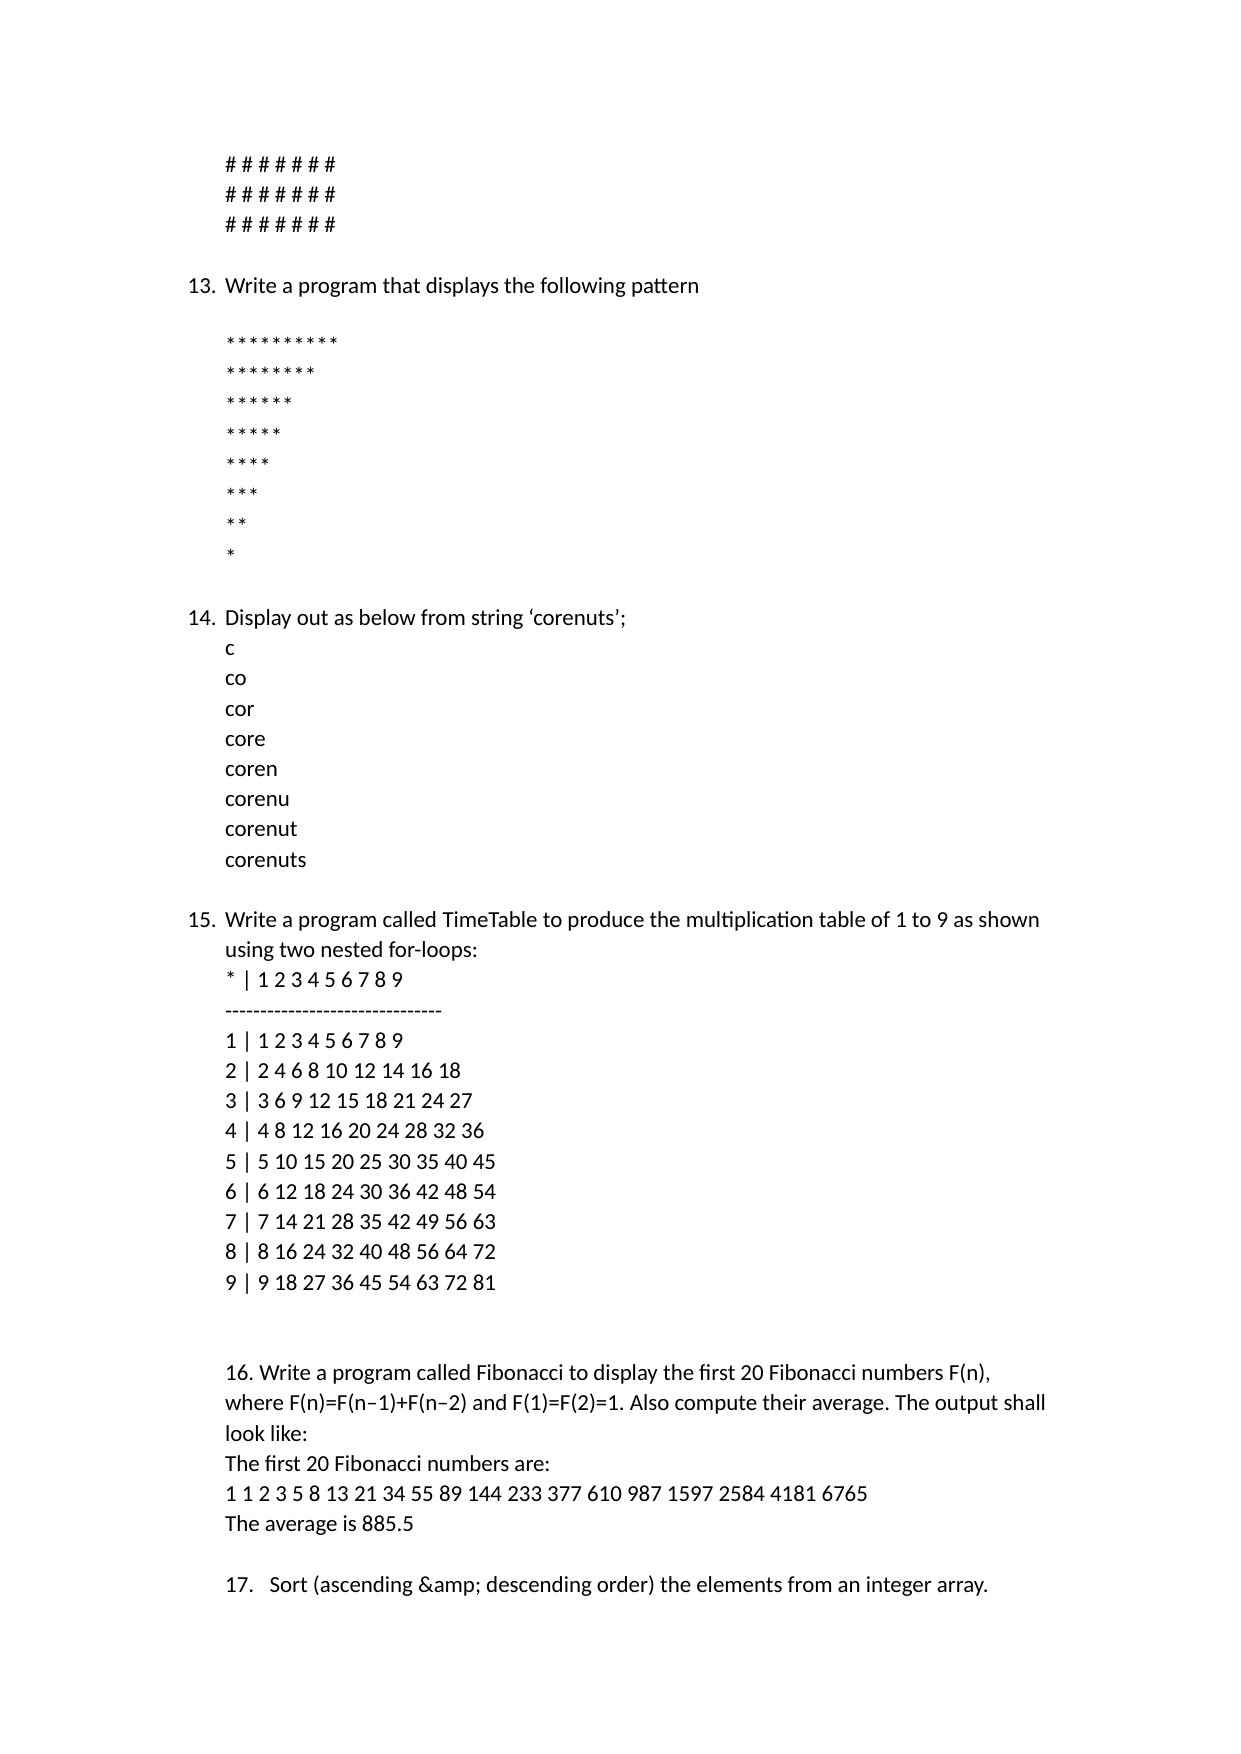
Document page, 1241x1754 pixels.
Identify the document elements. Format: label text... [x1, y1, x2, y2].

list ********** [225, 331, 1090, 359]
list co [225, 663, 1090, 692]
list c [225, 633, 1090, 661]
list Display out as below from string ‘corenuts’; [187, 603, 1090, 631]
list 16. Write a program called Fibonacci to display the first 20 Fibonacci numbers F(n), [225, 1358, 1090, 1386]
list # # # # # # # [225, 180, 1090, 208]
list corenu [225, 784, 1090, 812]
list 2 | 2 4 6 8 10 12 14 16 18 [225, 1056, 1090, 1084]
list 1 | 1 2 3 4 5 6 7 8 9 [225, 1026, 1090, 1054]
list The average is 885.5 [225, 1509, 1090, 1537]
list look like: [225, 1419, 1090, 1447]
list ** [225, 512, 1090, 541]
list ******** [225, 361, 1090, 389]
list 1 1 2 3 5 8 13 21 34 55 89 144 233 377 610 987 1597 2584 4181 6765 [225, 1479, 1090, 1507]
list corenuts [225, 845, 1090, 873]
list 6 | 6 12 18 24 30 36 42 48 54 [225, 1177, 1090, 1205]
list 8 | 8 16 24 32 40 48 56 64 72 [225, 1237, 1090, 1266]
list cor [225, 694, 1090, 722]
list Write a program that displays the following pattern [187, 271, 1090, 299]
list # # # # # # # [225, 150, 1090, 178]
list using two nested for-loops: [225, 935, 1090, 963]
list The first 20 Fibonacci numbers are: [225, 1449, 1090, 1477]
list # # # # # # # [225, 210, 1090, 238]
list Write a program called TimeTable to produce the multiplication table of 1 to 9 as shown [187, 905, 1090, 933]
list ------------------------------- [225, 996, 1090, 1024]
list *** [225, 482, 1090, 510]
list 5 | 5 10 15 20 25 30 35 40 45 [225, 1147, 1090, 1175]
list 3 | 3 6 9 12 15 18 21 24 27 [225, 1086, 1090, 1114]
list 4 | 4 8 12 16 20 24 28 32 36 [225, 1117, 1090, 1145]
list 7 | 7 14 21 28 35 42 49 56 63 [225, 1207, 1090, 1235]
list * [225, 543, 1090, 571]
list * | 1 2 3 4 5 6 7 8 9 [225, 966, 1090, 994]
list coren [225, 754, 1090, 782]
list **** [225, 452, 1090, 480]
list where F(n)=F(n–1)+F(n–2) and F(1)=F(2)=1. Also compute their average. The output shall [225, 1388, 1090, 1417]
list 9 | 9 18 27 36 45 54 63 72 81 [225, 1268, 1090, 1296]
list core [225, 724, 1090, 752]
list 17. Sort (ascending &amp; descending order) the elements from an integer array. [225, 1570, 1090, 1598]
list corenut [225, 814, 1090, 843]
list ***** [225, 422, 1090, 450]
list ****** [225, 392, 1090, 420]
